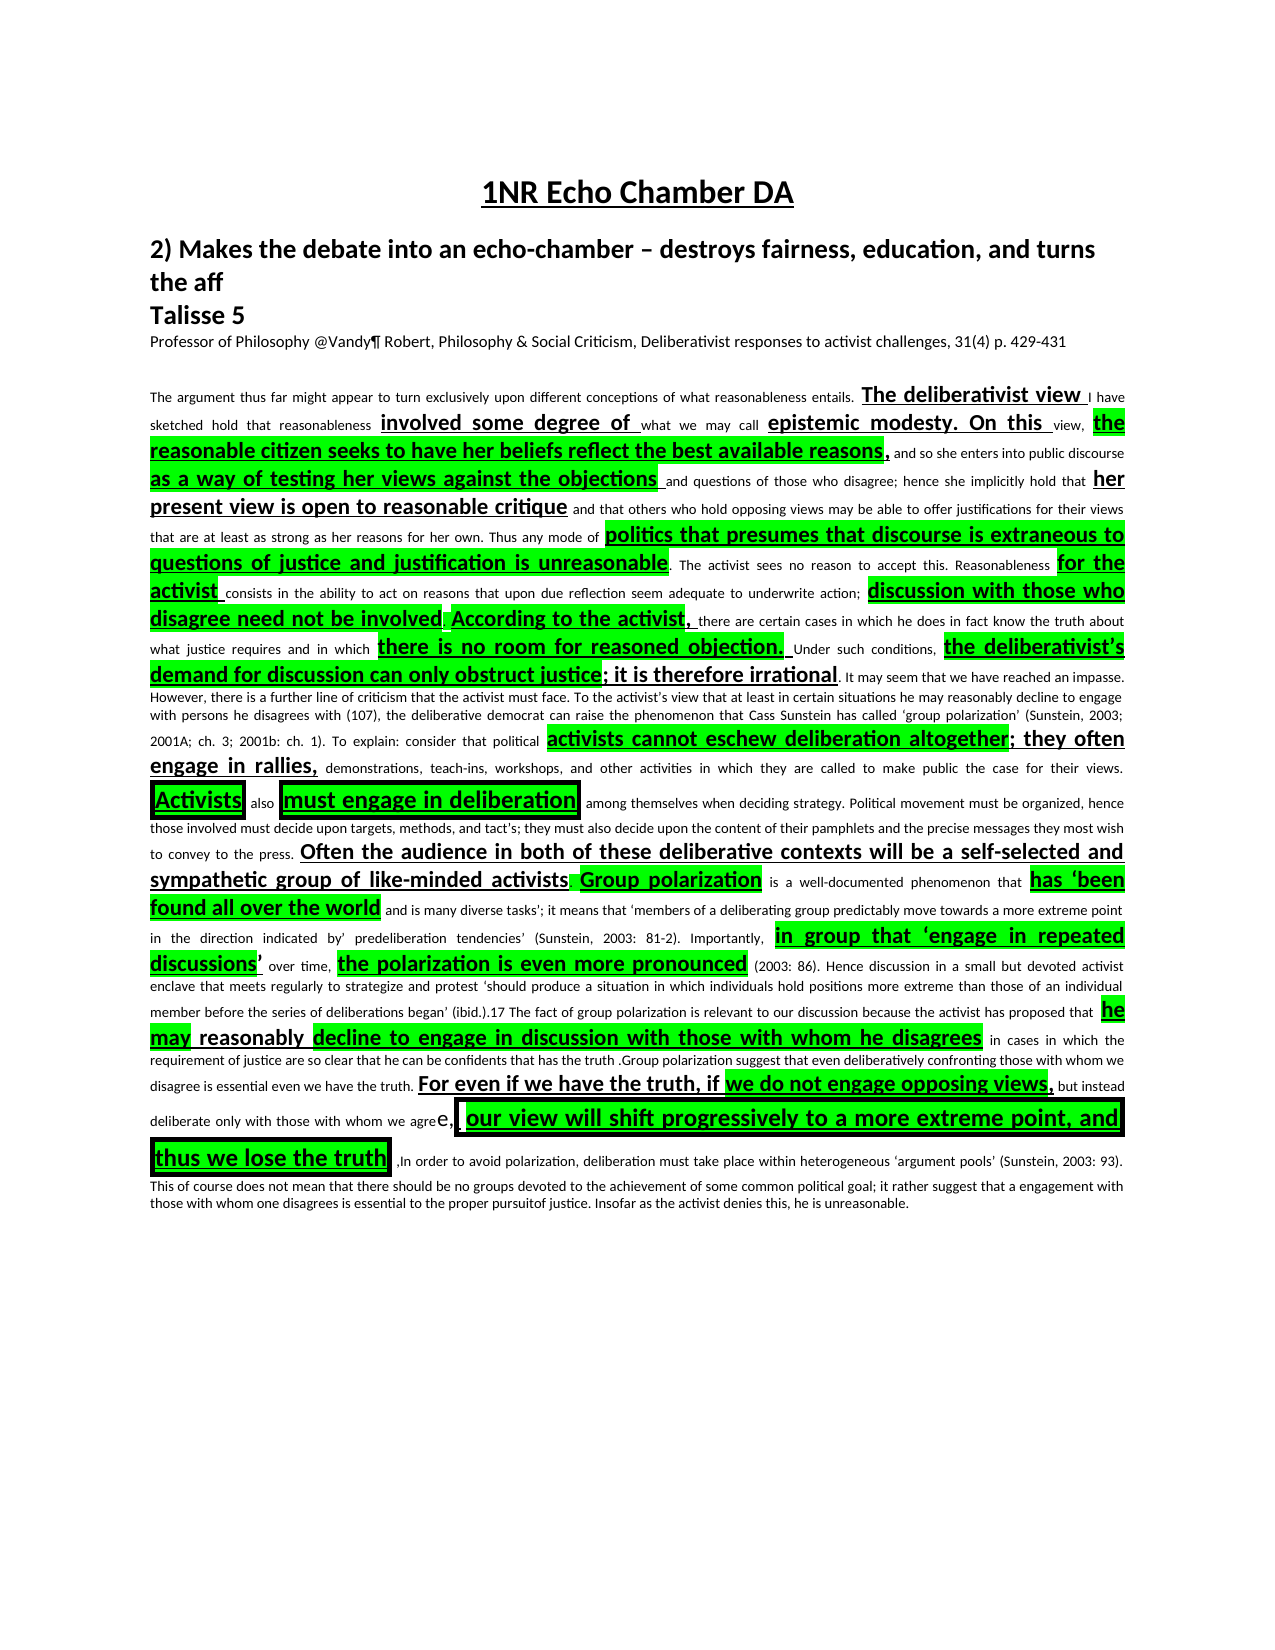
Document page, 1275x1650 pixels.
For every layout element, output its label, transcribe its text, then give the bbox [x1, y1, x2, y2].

text Talisse 5 [150, 298, 1095, 331]
subtitle 2) Makes the debate into an echo-chamber – destroys fairness, education, and turns the aff [150, 232, 1125, 298]
text Professor of Philosophy @Vandy¶ Robert, Philosophy & Social Criticism, Deliberativist responses to activist challenges, 31(4) p. 429-431 [150, 331, 1095, 352]
subtitle 1NR Echo Chamber DA [150, 171, 1125, 212]
text The argument thus far might appear to turn exclusively upon different conceptions of what reasonableness entails. The deliberativist view I have sketched hold that reasonableness involved some degree of what we may call epistemic modesty. On this view, the reasonable citizen seeks to have her beliefs reflect the best available reasons, and so she enters into public discourse as a way of testing her views against the objections and questions of those who disagree; hence she implicitly hold that her present view is open to reasonable critique and that others who hold opposing views may be able to offer justifications for their views that are at least as strong as her reasons for her own. Thus any mode of politics that presumes that discourse is extraneous to questions of justice and justification is unreasonable. The activist sees no reason to accept this. Reasonableness for the activist consists in the ability to act on reasons that upon due reflection seem adequate to underwrite action; discussion with those who disagree need not be involved. According to the activist, there are certain cases in which he does in fact know the truth about what justice requires and in which there is no room for reasoned objection. Under such conditions, the deliberativist’s demand for discussion can only obstruct justice; it is therefore irrational. It may seem that we have reached an impasse. However, there is a further line of criticism that the activist must face. To the activist’s view that at least in certain situations he may reasonably decline to engage with persons he disagrees with (107), the deliberative democrat can raise the phenomenon that Cass Sunstein has called ‘group polarization’ (Sunstein, 2003; 2001A; ch. 3; 2001b: ch. 1). To explain: consider that political activists cannot eschew deliberation altogether; they often engage in rallies, demonstrations, teach-ins, workshops, and other activities in which they are called to make public the case for their views. Activists also must engage in deliberation among themselves when deciding strategy. Political movement must be organized, hence those involved must decide upon targets, methods, and tact’s; they must also decide upon the content of their pamphlets and the precise messages they most wish to convey to the press. Often the audience in both of these deliberative contexts will be a self-selected and sympathetic group of like-minded activists. Group polarization is a well-documented phenomenon that has ‘been found all over the world and is many diverse tasks’; it means that ‘members of a deliberating group predictably move towards a more extreme point in the direction indicated by’ predeliberation tendencies’ (Sunstein, 2003: 81-2). Importantly, in group that ‘engage in repeated discussions’ over time, the polarization is even more pronounced (2003: 86). Hence discussion in a small but devoted activist enclave that meets regularly to strategize and protest ‘should produce a situation in which individuals hold positions more extreme than those of an individual member before the series of deliberations began’ (ibid.).17 The fact of group polarization is relevant to our discussion because the activist has proposed that he may reasonably decline to engage in discussion with those with whom he disagrees in cases in which the requirement of justice are so clear that he can be confidents that has the truth .Group polarization suggest that even deliberatively confronting those with whom we disagree is essential even we have the truth. For even if we have the truth, if we do not engage opposing views, but instead deliberate only with those with whom we agree, our view will shift progressively to a more extreme point, and thus we lose the truth ,In order to avoid polarization, deliberation must take place within heterogeneous ‘argument pools’ (Sunstein, 2003: 93). This of course does not mean that there should be no groups devoted to the achievement of some common political goal; it rather suggest that a engagement with those with whom one disagrees is essential to the proper pursuitof justice. Insofar as the activist denies this, he is unreasonable. [150, 548, 1125, 1213]
